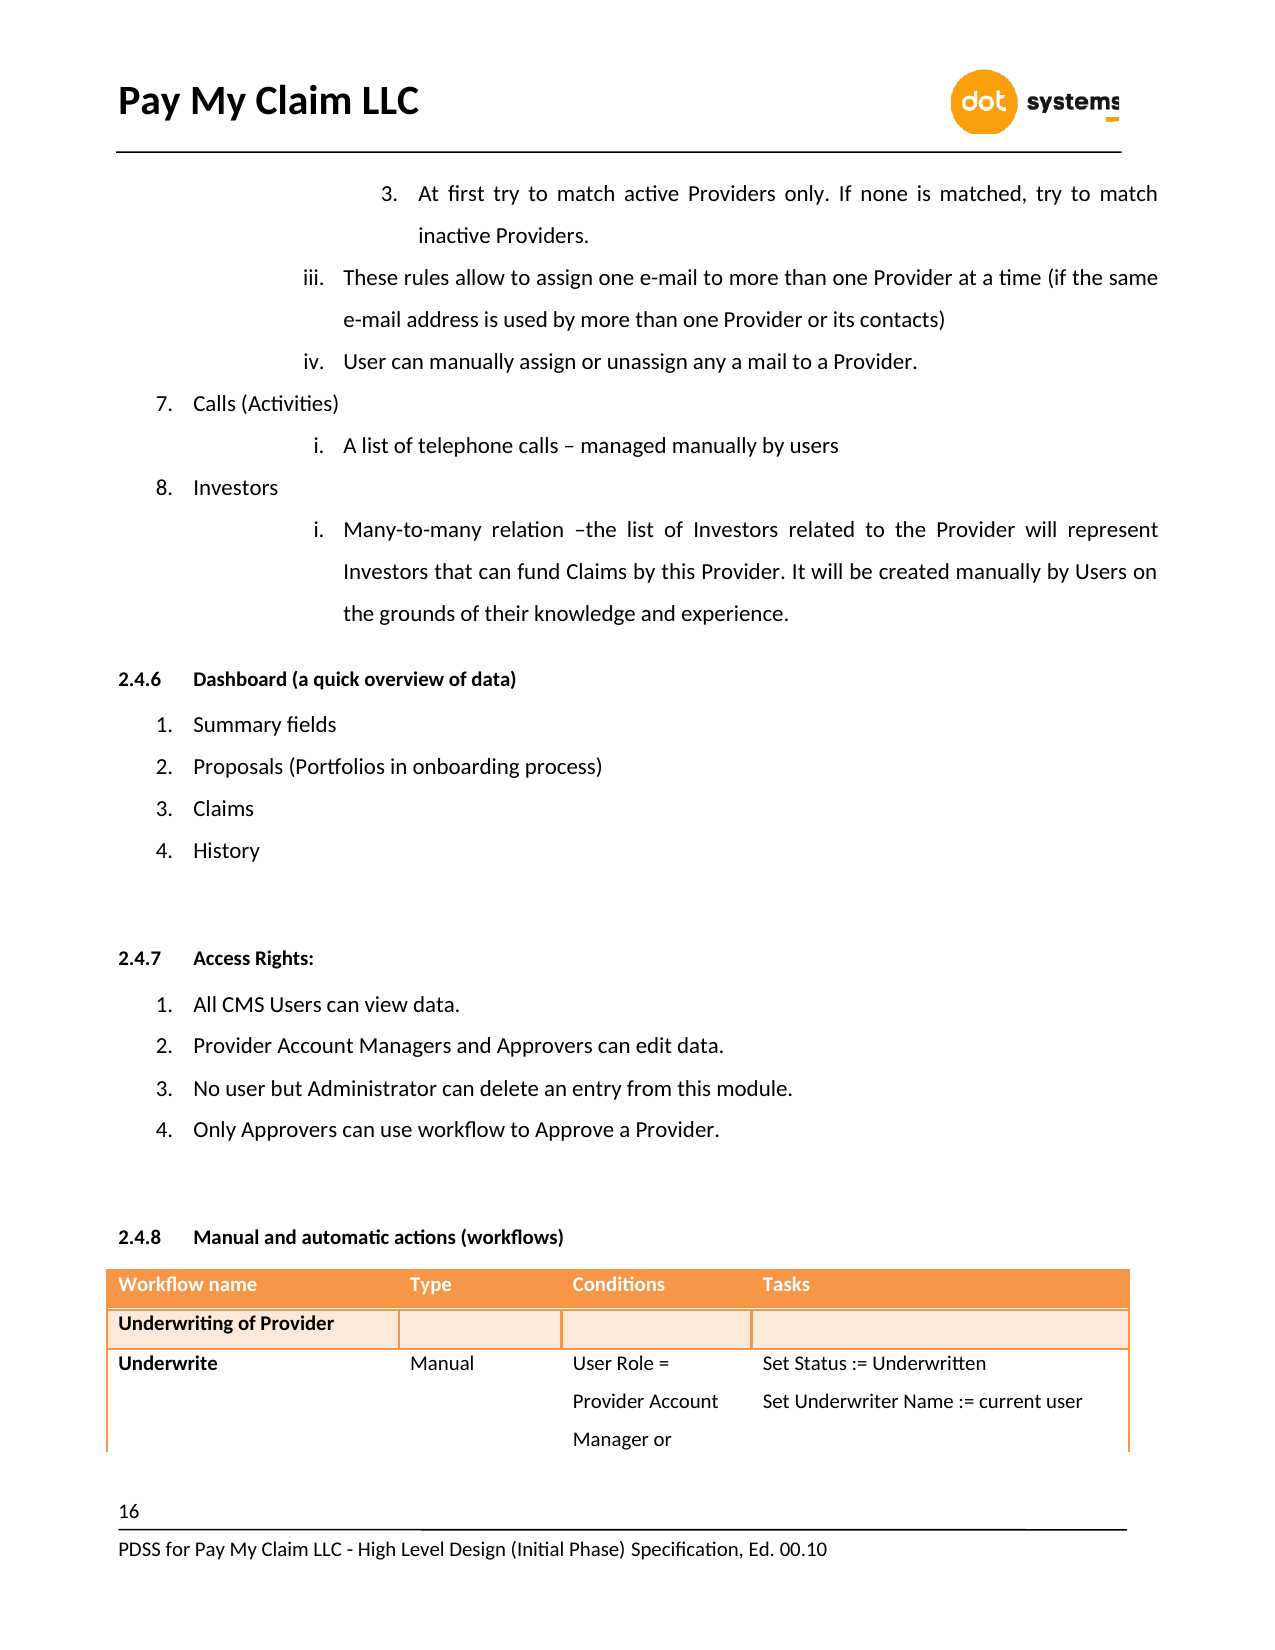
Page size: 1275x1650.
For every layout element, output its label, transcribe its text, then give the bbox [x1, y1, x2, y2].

list A list of telephone calls – managed manually by users [324, 431, 1160, 459]
table_cell Manual [399, 1350, 561, 1452]
list No user but Administrator can delete an entry from this module. [156, 1074, 1160, 1102]
list Provider Account Managers and Approvers can edit data. [156, 1032, 1160, 1060]
table_header Type [399, 1271, 561, 1308]
table_cell Underwrite [108, 1350, 399, 1452]
list All CMS Users can view data. [156, 990, 1160, 1018]
table_cell Underwriting of Provider [108, 1311, 398, 1348]
list Calls (Activities) [156, 389, 1160, 417]
table_header Tasks [751, 1271, 1128, 1308]
list Summary fields [156, 710, 1160, 738]
list Investors [156, 473, 1160, 501]
list These rules allow to assign one e-mail to more than one Provider at a time (if the same e-mail address is used by more than one Provider or its contacts) [324, 263, 1160, 333]
list User can manually assign or unassign any a mail to a Provider. [324, 347, 1160, 375]
subtitle Dashboard (a quick overview of data) [118, 666, 1160, 691]
table_header Workflow name [108, 1271, 399, 1308]
list History [156, 836, 1160, 864]
table_cell User Role = Provider Account Manager or Approver AND Status = New AND All eligibility criteria met? = Yes or Conditionally [561, 1350, 751, 1452]
table_cell [400, 1311, 560, 1348]
list Claims [156, 794, 1160, 822]
table_cell [753, 1311, 1128, 1348]
subtitle Manual and automatic actions (workflows) [118, 1224, 1160, 1250]
list At first try to match active Providers only. If none is matched, try to match inactive Providers. [381, 179, 1160, 249]
list Proposals (Portfolios in onboarding process) [156, 752, 1160, 780]
table_cell Set Status := Underwritten Set Underwriter Name := current user [751, 1350, 1128, 1452]
table_cell [563, 1311, 750, 1348]
list Many-to-many relation –the list of Investors related to the Provider will represent Investors that can fund Claims by this Provider. It will be created manually by Users on the grounds of their knowledge and experience. [324, 515, 1160, 627]
table_header Conditions [561, 1271, 751, 1308]
list Only Approvers can use workflow to Approve a Provider. [156, 1116, 1160, 1144]
subtitle Access Rights: [118, 945, 1160, 971]
picture [950, 69, 1120, 134]
